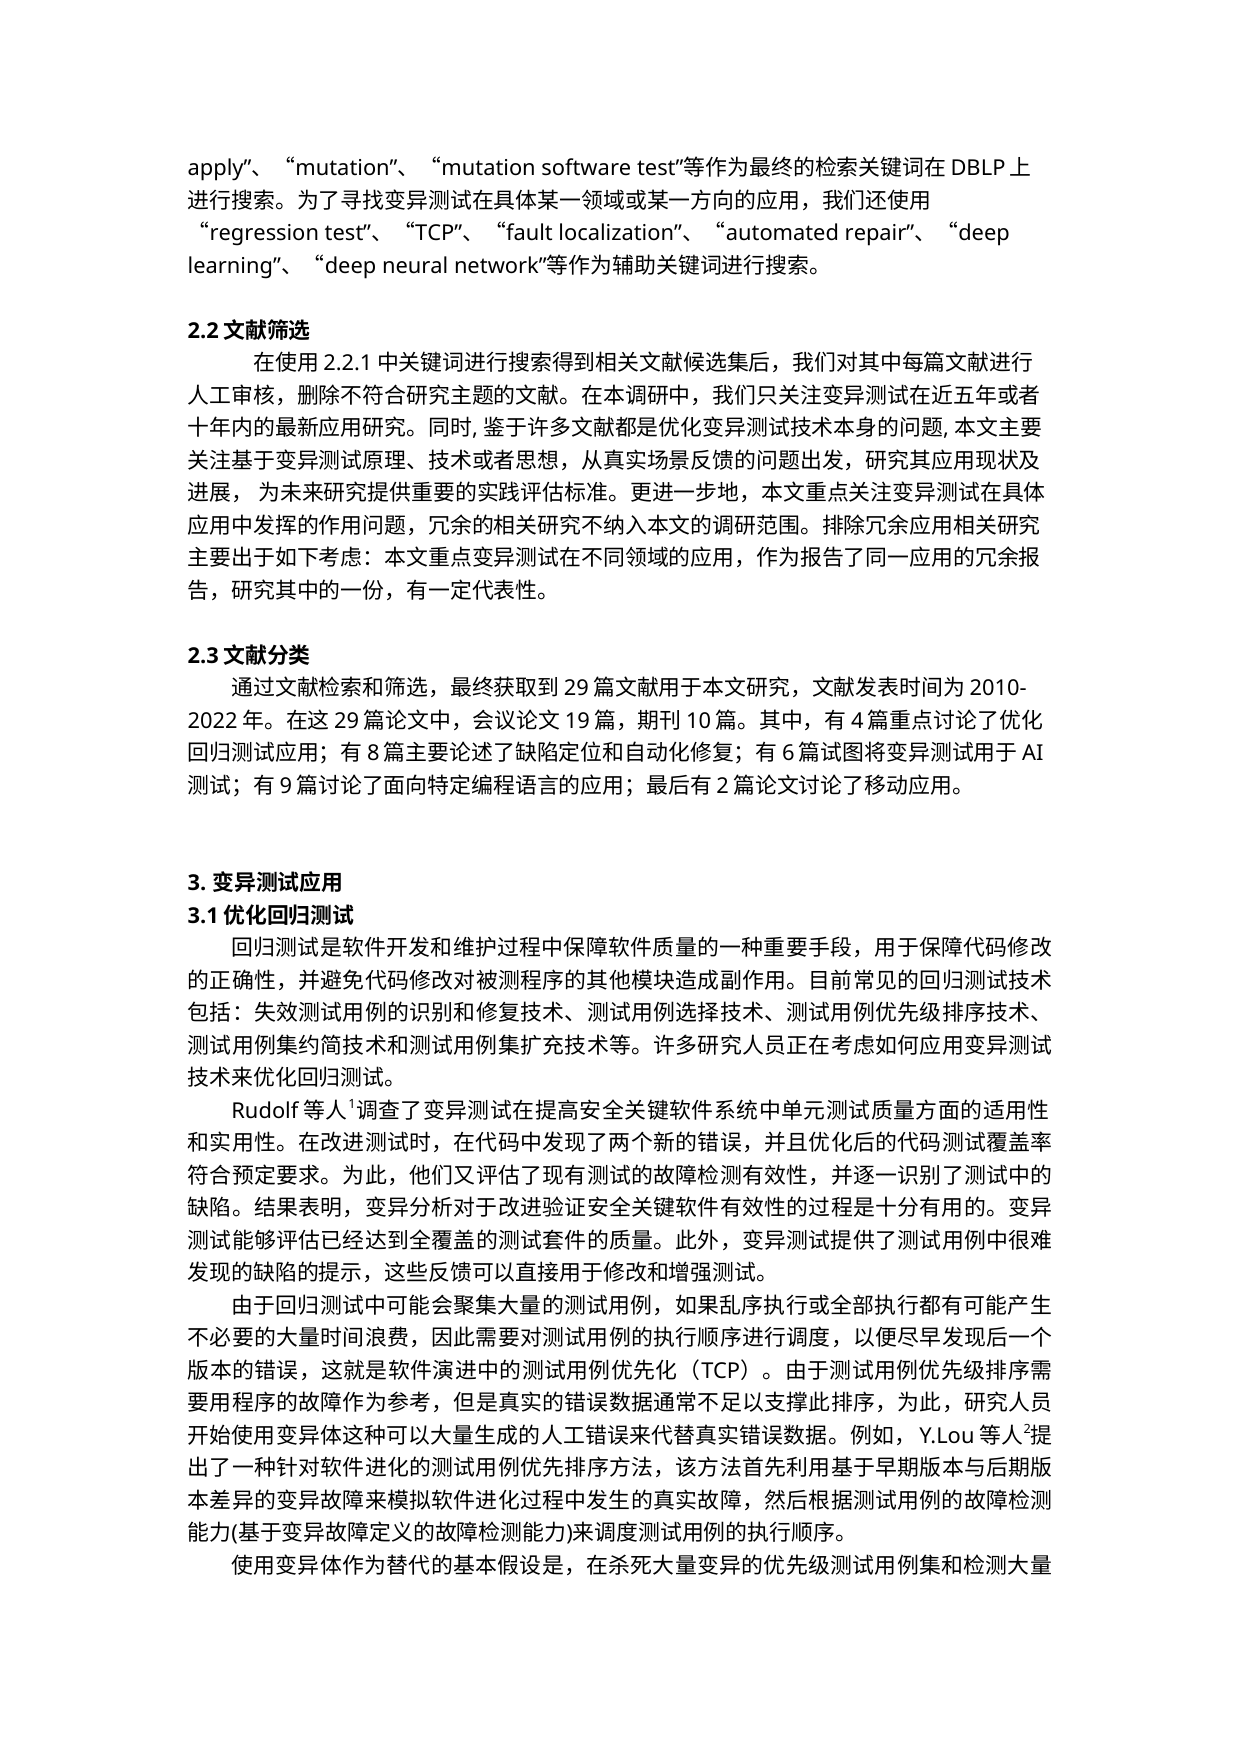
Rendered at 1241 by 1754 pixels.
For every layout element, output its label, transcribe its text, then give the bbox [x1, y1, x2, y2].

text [187, 1547, 1053, 1580]
text 2.2文献筛选 [187, 312, 1053, 345]
text Rudolf等人调查了变异测试在提高安全关键软件系统中单元测试质量方面的适用性和实用性。在改进测试时，在代码中发现了两个新的错误，并且优化后的代码测试覆盖率符合预定要求。为此，他们又评估了现有测试的故障检测有效性，并逐一识别了测试中的缺陷。结果表明，变异分析对于改进验证安全关键软件有效性的过程是十分有用的。变异测试能够评估已经达到全覆盖的测试套件的质量。此外，变异测试提供了测试用例中很难发现的缺陷的提示，这些反馈可以直接用于修改和增强测试。 [187, 1092, 1053, 1287]
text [187, 150, 1053, 280]
text 3. 变异测试应用 [187, 865, 1053, 897]
text 在使用2.2.1中关键词进行搜索得到相关文献候选集后，我们对其中每篇文献进行人工审核，删除不符合研究主题的文献。在本调研中，我们只关注变异测试在近五年或者十年内的最新应用研究。同时, 鉴于许多文献都是优化变异测试技术本身的问题, 本文主要关注基于变异测试原理、技术或者思想，从真实场景反馈的问题出发，研究其应用现状及进展， 为未来研究提供重要的实践评估标准。更进一步地，本文重点关注变异测试在具体应用中发挥的作用问题，冗余的相关研究不纳入本文的调研范围。排除冗余应用相关研究主要出于如下考虑：本文重点变异测试在不同领域的应用，作为报告了同一应用的冗余报告，研究其中的一份，有一定代表性。 [187, 345, 1053, 605]
text 通过文献检索和筛选，最终获取到29篇文献用于本文研究，文献发表时间为2010-2022年。在这29篇论文中，会议论文19篇，期刊10篇。其中，有4篇重点讨论了优化回归测试应用；有8篇主要论述了缺陷定位和自动化修复；有6篇试图将变异测试用于AI测试；有9篇讨论了面向特定编程语言的应用；最后有2篇论文讨论了移动应用。 [187, 670, 1053, 800]
text 2.3文献分类 [187, 637, 1053, 670]
text 由于回归测试中可能会聚集大量的测试用例，如果乱序执行或全部执行都有可能产生不必要的大量时间浪费，因此需要对测试用例的执行顺序进行调度，以便尽早发现后一个版本的错误，这就是软件演进中的测试用例优先化（TCP）。由于测试用例优先级排序需要用程序的故障作为参考，但是真实的错误数据通常不足以支撑此排序，为此，研究人员开始使用变异体这种可以大量生成的人工错误来代替真实错误数据。例如，Y.Lou等人提出了一种针对软件进化的测试用例优先排序方法，该方法首先利用基于早期版本与后期版本差异的变异故障来模拟软件进化过程中发生的真实故障，然后根据测试用例的故障检测能力(基于变异故障定义的故障检测能力)来调度测试用例的执行顺序。 [187, 1287, 1053, 1547]
text 回归测试是软件开发和维护过程中保障软件质量的一种重要手段，用于保障代码修改的正确性，并避免代码修改对被测程序的其他模块造成副作用。目前常见的回归测试技术包括：失效测试用例的识别和修复技术、测试用例选择技术、测试用例优先级排序技术、测试用例集约简技术和测试用例集扩充技术等。许多研究人员正在考虑如何应用变异测试技术来优化回归测试。 [187, 930, 1053, 1092]
text 3.1优化回归测试 [187, 897, 1053, 930]
